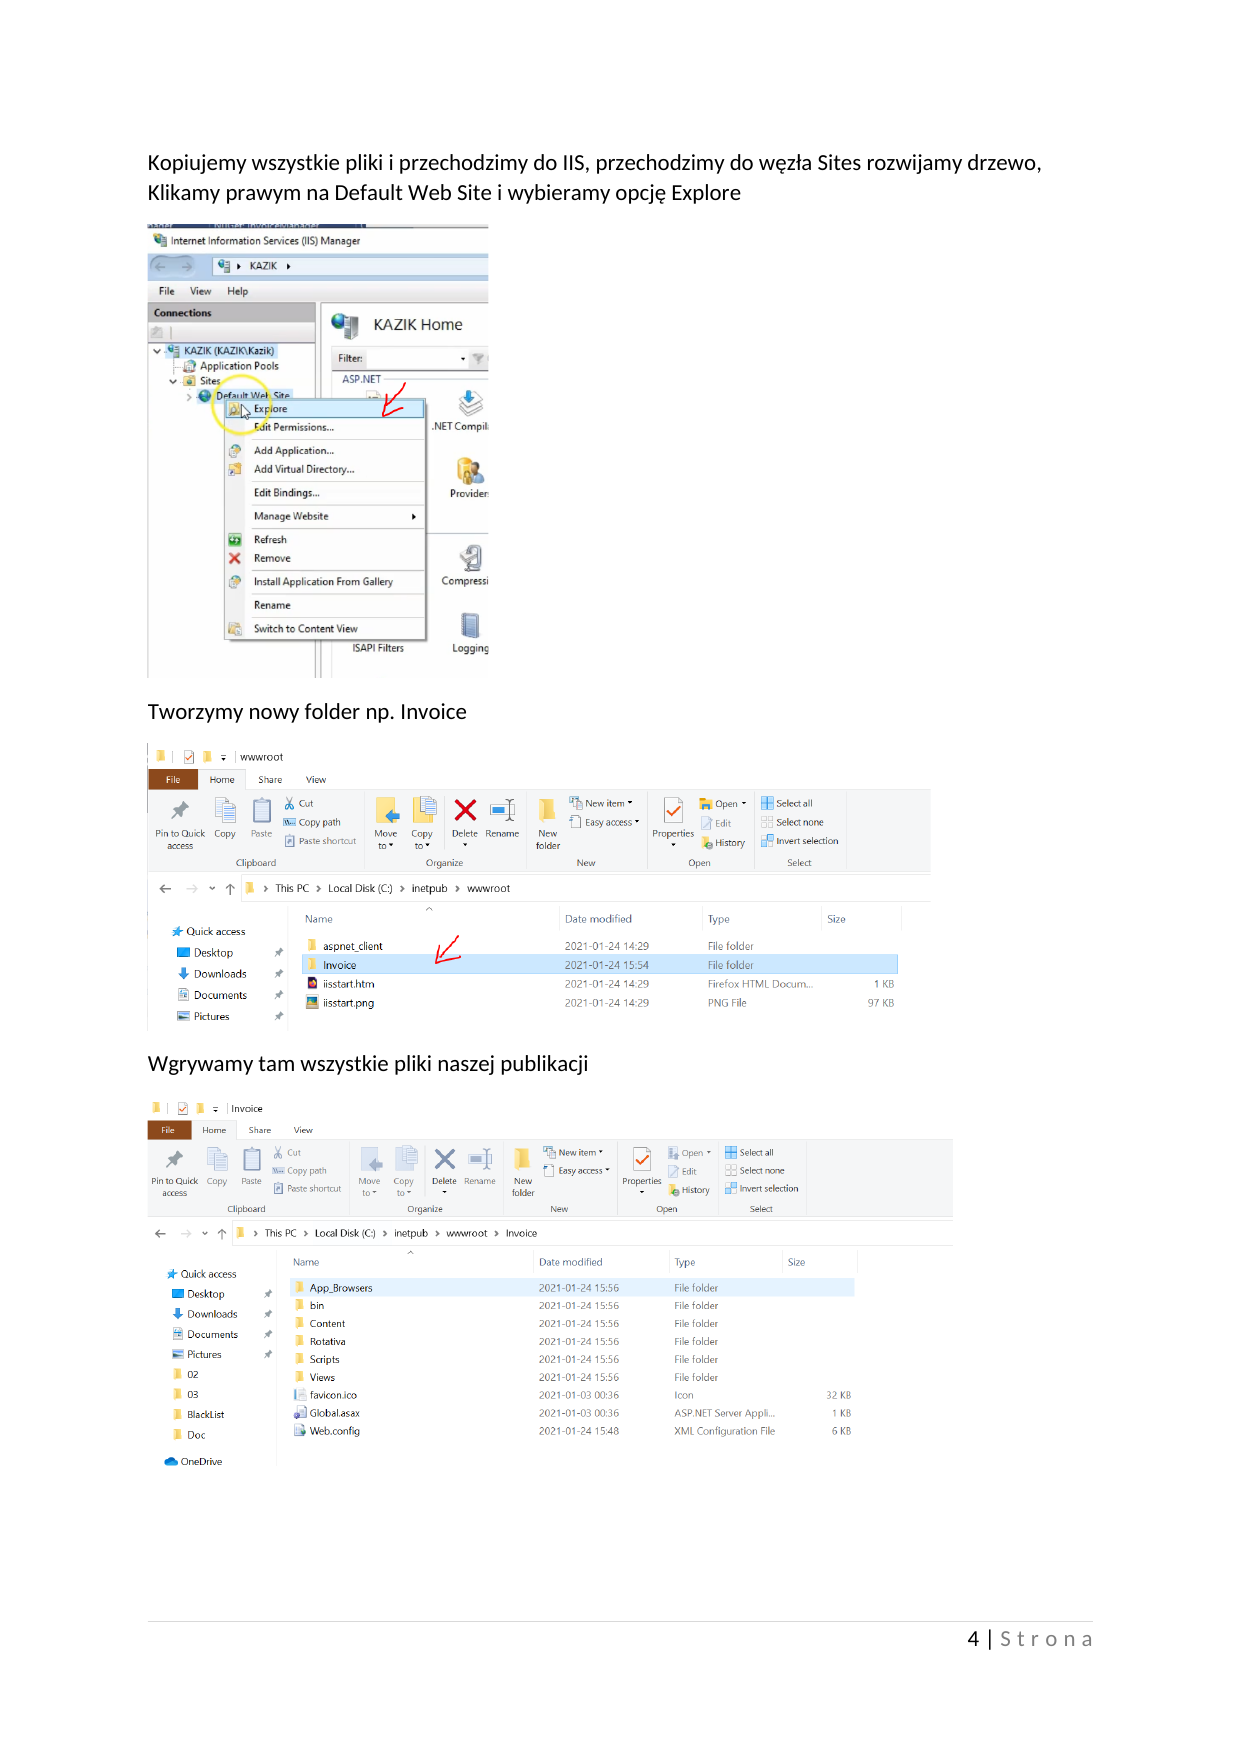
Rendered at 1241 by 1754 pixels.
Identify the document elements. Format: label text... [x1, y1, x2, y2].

picture [147, 224, 489, 678]
picture [147, 1096, 953, 1466]
picture [147, 743, 931, 1031]
text Kopiujemy wszystkie pliki i przechodzimy do IIS, przechodzimy do węzła Sites rozwijamy drzewo, Klikamy prawym na Default Web Site i wybieramy opcję Explore [148, 148, 1093, 206]
text Wgrywamy tam wszystkie pliki naszej publikacji [148, 1049, 1093, 1077]
text Tworzymy nowy folder np. Invoice [148, 697, 1093, 725]
